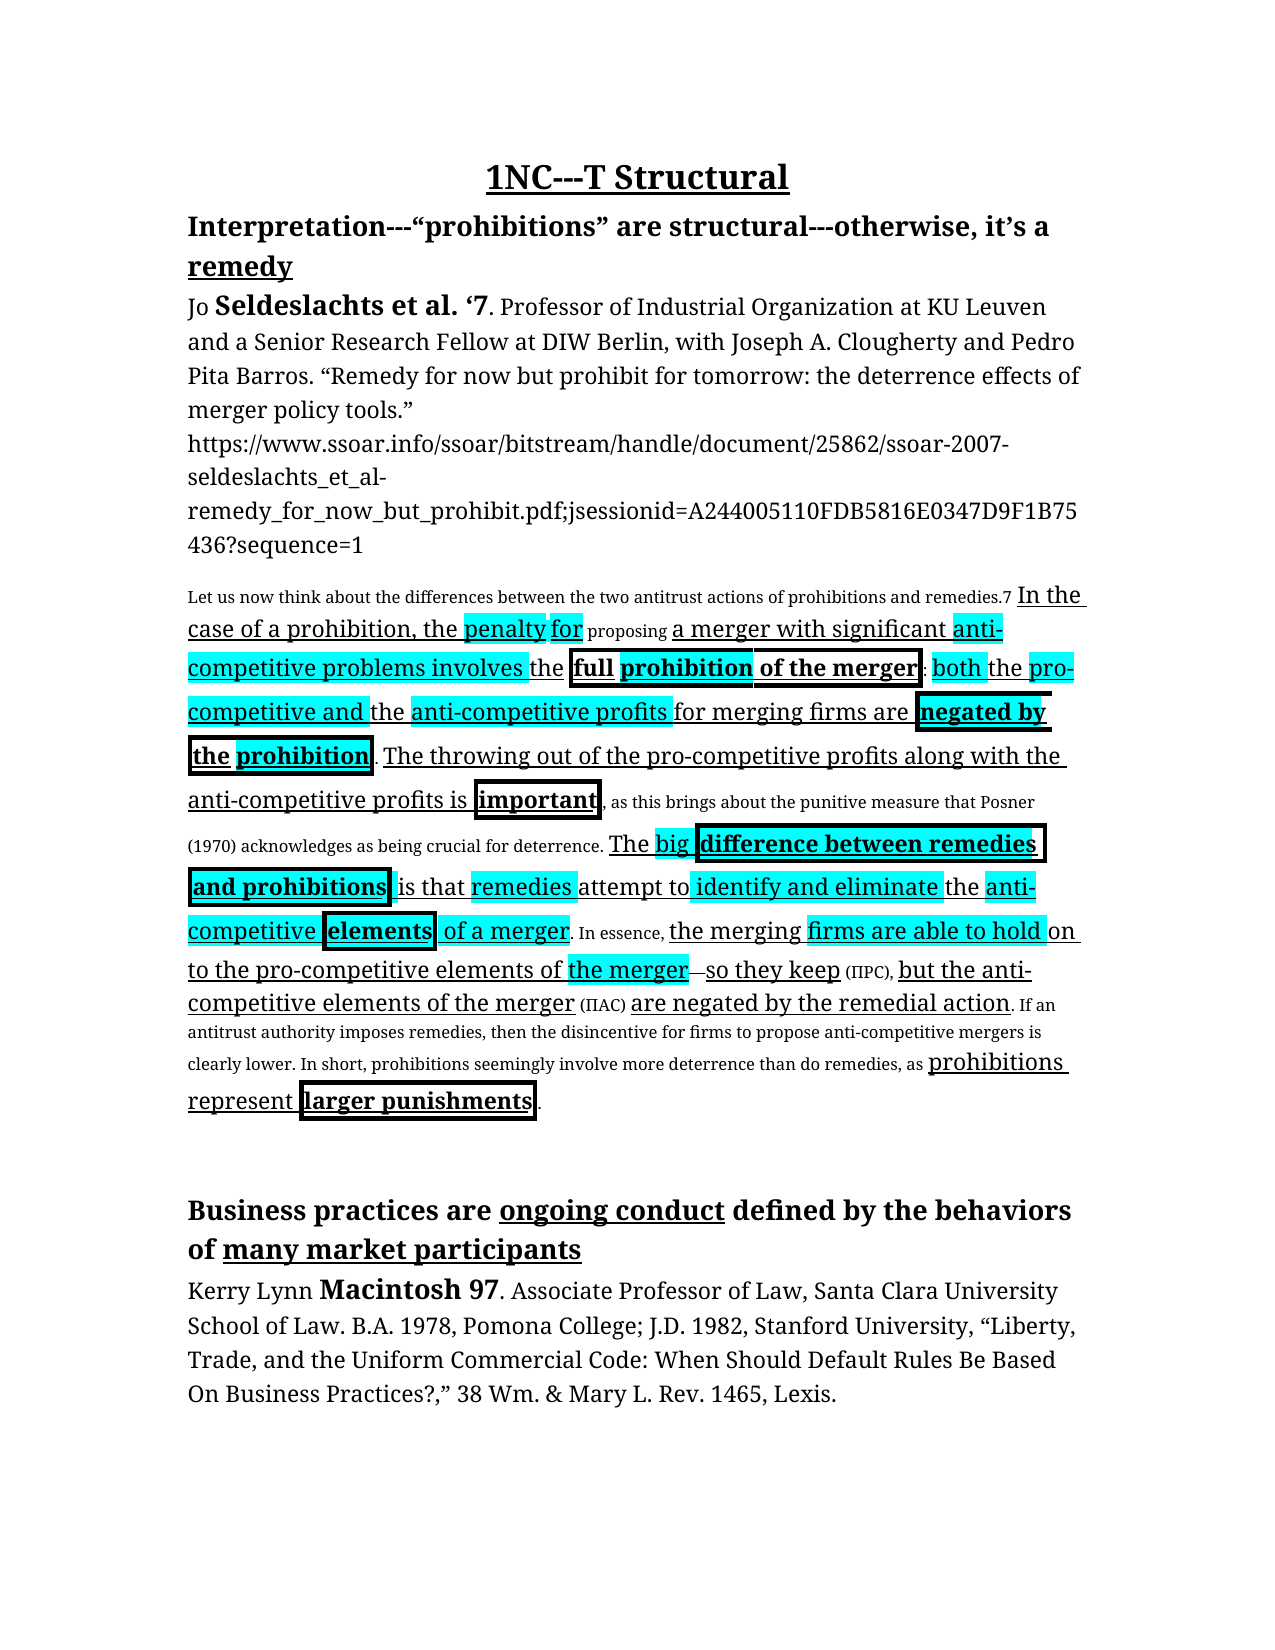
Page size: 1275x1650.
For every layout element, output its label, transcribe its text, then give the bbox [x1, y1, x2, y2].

text Kerry Lynn Macintosh 97. Associate Professor of Law, Santa Clara University School of Law. B.A. 1978, Pomona College; J.D. 1982, Stanford University, “Liberty, Trade, and the Uniform Commercial Code: When Should Default Rules Be Based On Business Practices?,” 38 Wm. & Mary L. Rev. 1465, Lexis. [187, 1271, 1087, 1409]
subtitle Interpretation---“prohibitions” are structural---otherwise, it’s a remedy [187, 207, 1087, 284]
subtitle Business practices are ongoing conduct defined by the behaviors of many market participants [187, 1191, 1087, 1268]
text Let us now think about the differences between the two antitrust actions of prohibitions and remedies.7 In the case of a prohibition, the penalty for proposing a merger with significant anti-competitive problems involves the full prohibition of the merger: both the pro-competitive and the anti-competitive profits for merging firms are negated by the prohibition. The throwing out of the pro-competitive profits along with the anti-competitive profits is important, as this brings about the punitive measure that Posner (1970) acknowledges as being crucial for deterrence. The big difference between remedies and prohibitions is that remedies attempt to identify and eliminate the anti-competitive elements of a merger. In essence, the merging firms are able to hold on to the pro-competitive elements of the merger—so they keep (ΠPC), but the anti-competitive elements of the merger (ΠAC) are negated by the remedial action. If an antitrust authority imposes remedies, then the disincentive for firms to propose anti-competitive mergers is clearly lower. In short, prohibitions seemingly involve more deterrence than do remedies, as prohibitions represent larger punishments. [187, 579, 1087, 1121]
subtitle 1NC---T Structural [187, 154, 1087, 199]
text Jo Seldeslachts et al. ‘7. Professor of Industrial Organization at KU Leuven and a Senior Research Fellow at DIW Berlin, with Joseph A. Clougherty and Pedro Pita Barros. “Remedy for now but prohibit for tomorrow: the deterrence effects of merger policy tools.” https://www.ssoar.info/ssoar/bitstream/handle/document/25862/ssoar-2007-seldeslachts_et_al-remedy_for_now_but_prohibit.pdf;jsessionid=A244005110FDB5816E0347D9F1B75436?sequence=1 [187, 287, 1087, 560]
